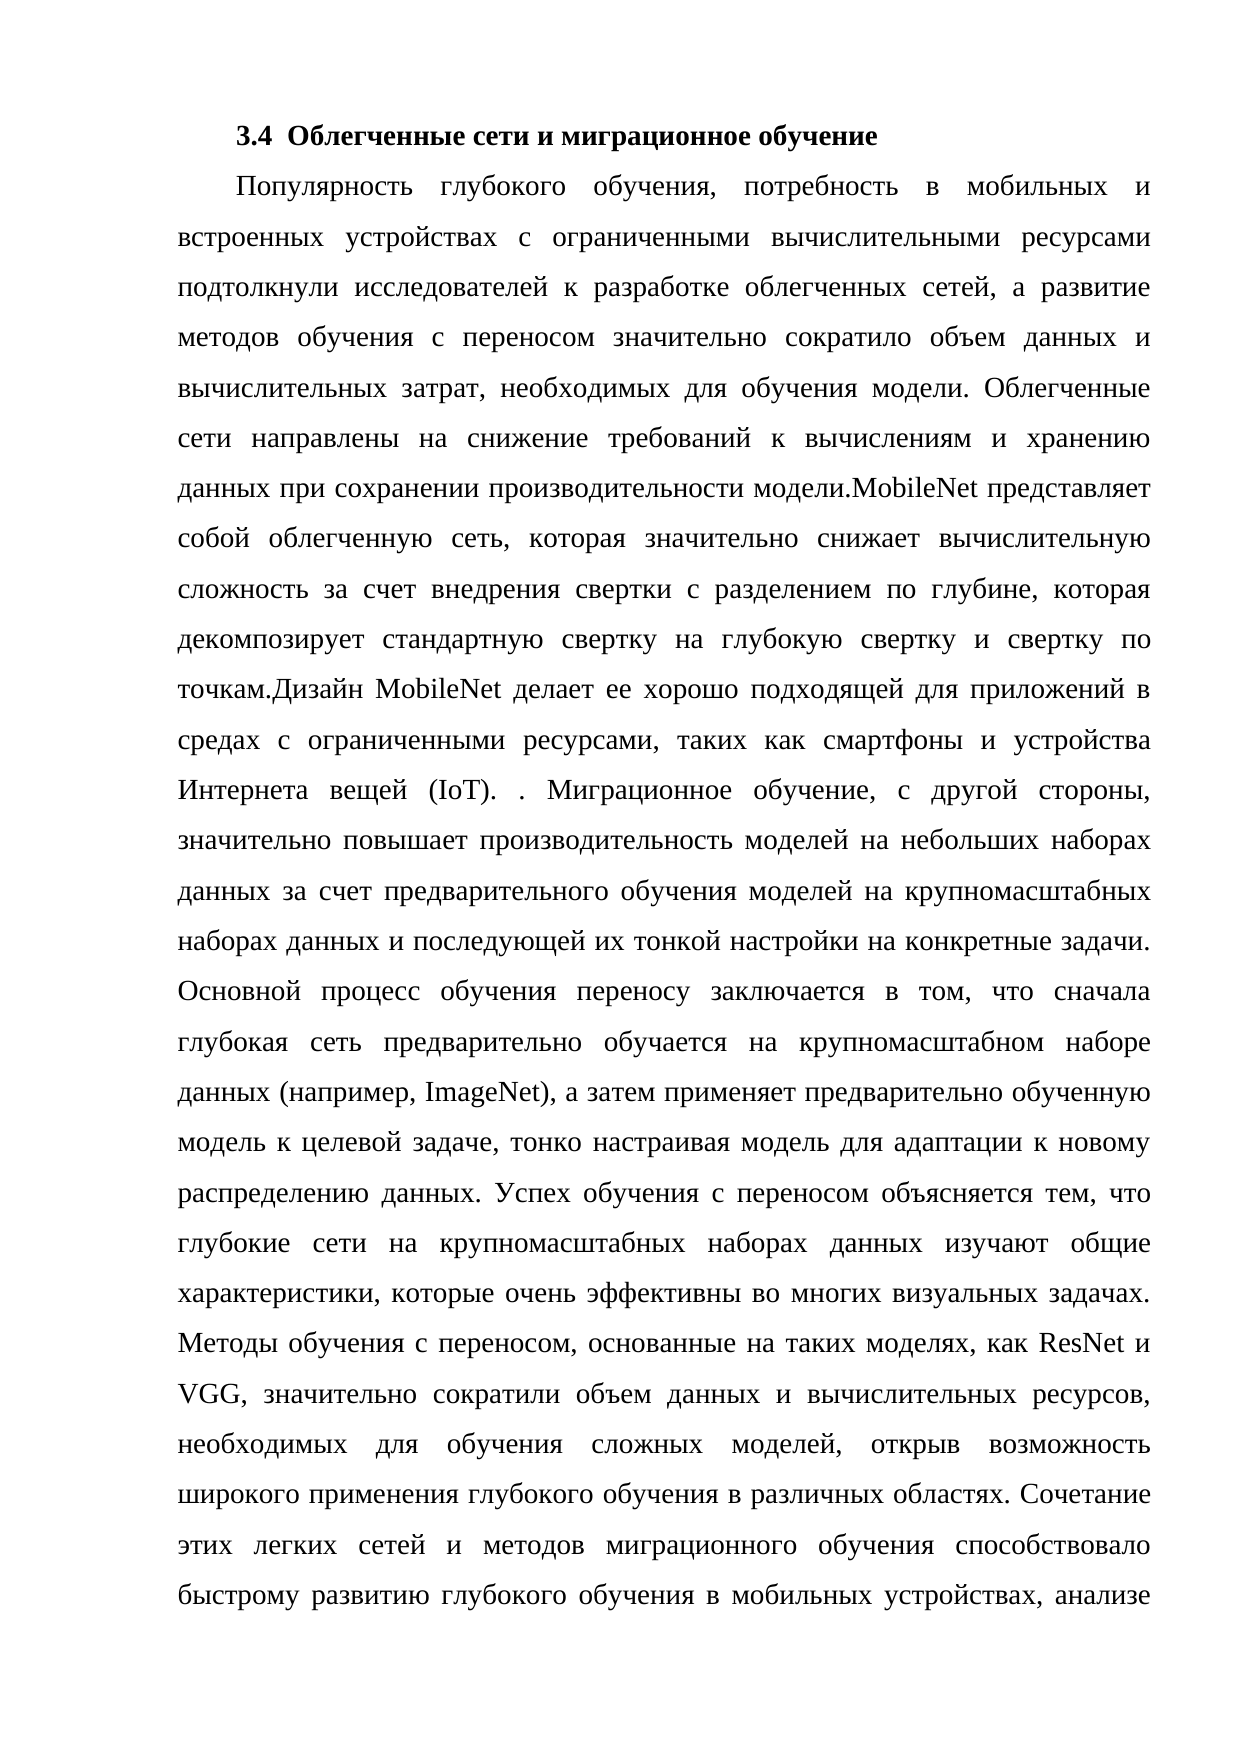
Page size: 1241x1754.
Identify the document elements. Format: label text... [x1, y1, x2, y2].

text 3.4 Облегченные сети и миграционное обучение [177, 118, 1152, 152]
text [177, 168, 1152, 1611]
